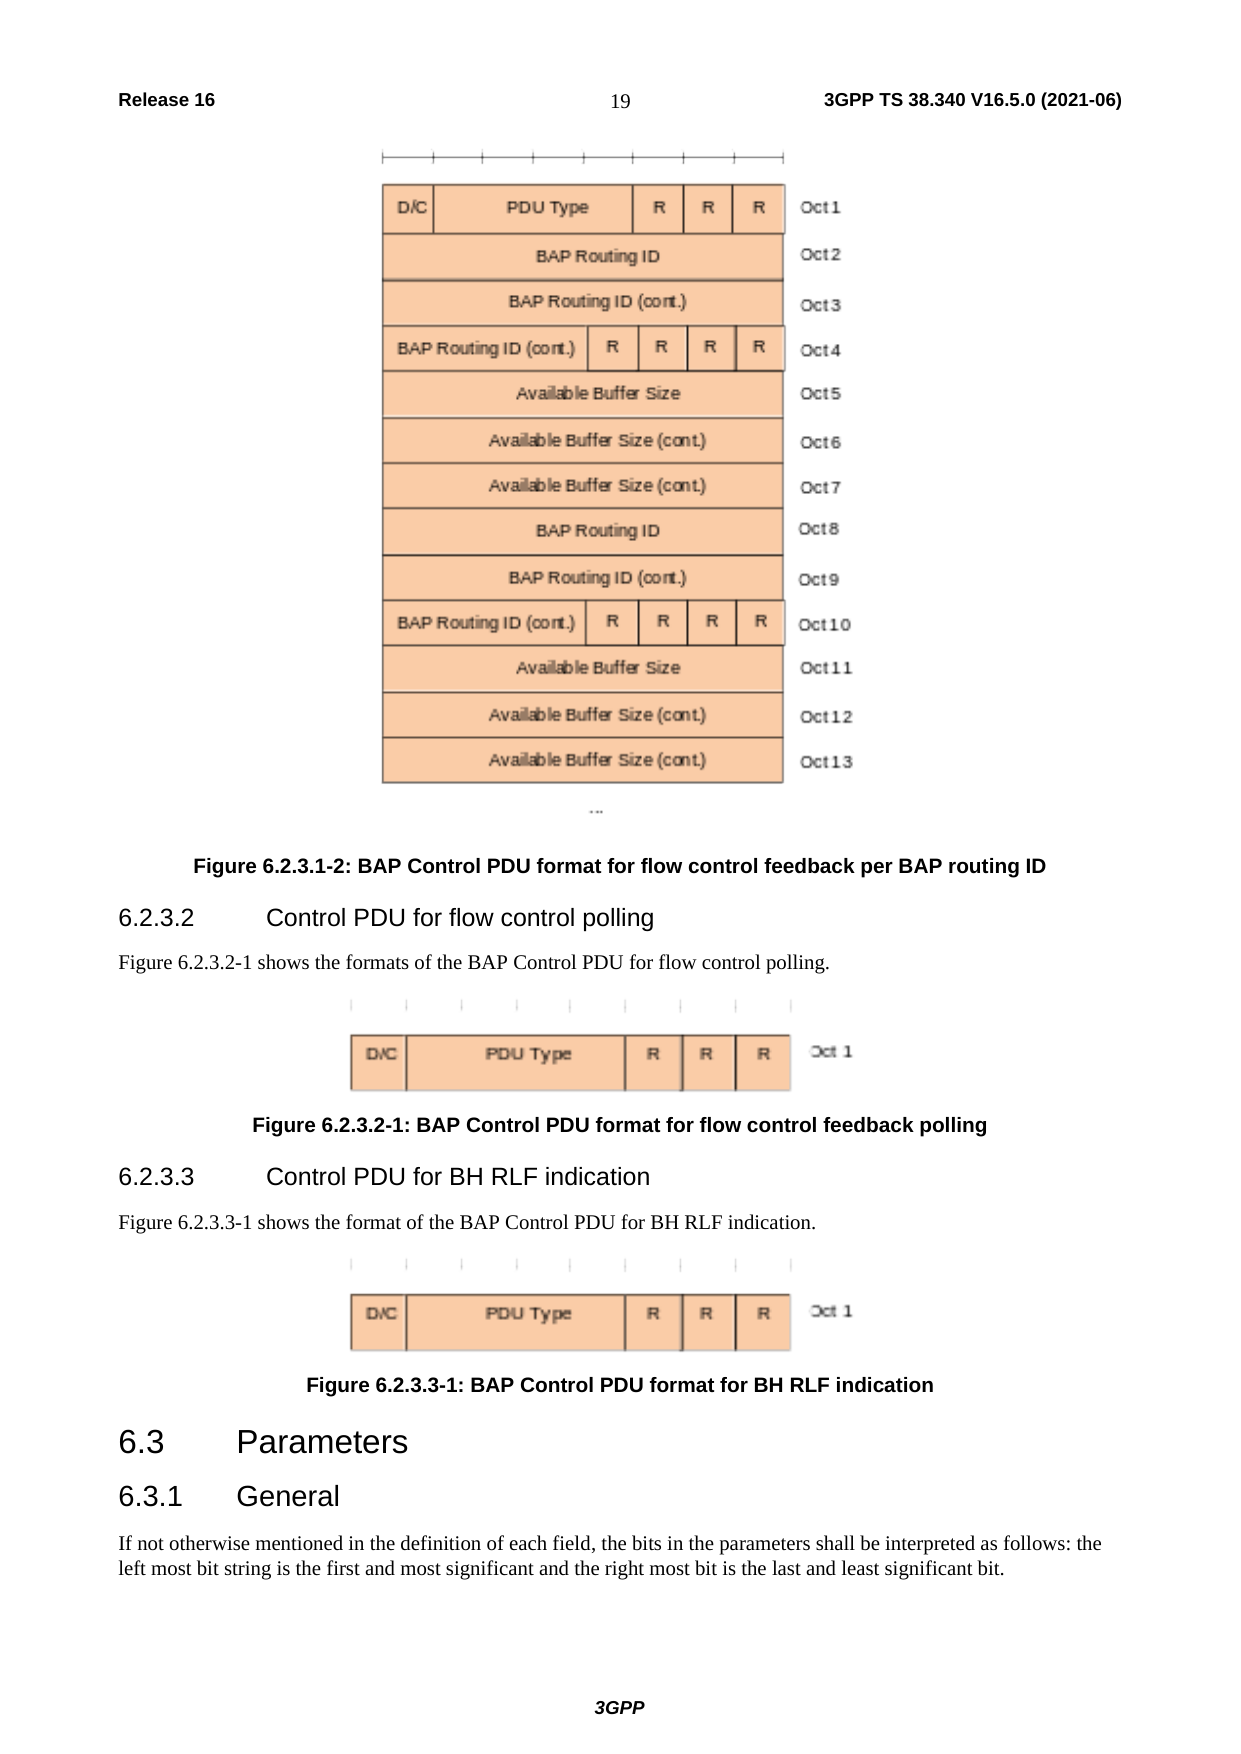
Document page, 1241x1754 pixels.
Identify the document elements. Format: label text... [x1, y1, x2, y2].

subtitle 6.2.3.2 Control PDU for flow control polling [118, 903, 1122, 931]
text Figure 6.2.3.2-1: BAP Control PDU format for flow control feedback polling [118, 1113, 1122, 1137]
text Figure 6.2.3.1-2: BAP Control PDU format for flow control feedback per BAP routing ID [118, 854, 1122, 878]
text If not otherwise mentioned in the definition of each field, the bits in the parameters shall be interpreted as follows: the left most bit string is the first and most significant and the right most bit is the last and least significant bit. [118, 1531, 1122, 1579]
subtitle 6.3 Parameters [118, 1422, 1122, 1460]
subtitle 6.3.1 General [118, 1479, 1122, 1513]
text Figure 6.2.3.2-1 shows the formats of the BAP Control PDU for flow control polling. [118, 950, 1122, 974]
text Figure 6.2.3.3-1 shows the format of the BAP Control PDU for BH RLF indication. [118, 1210, 1122, 1234]
text Figure 6.2.3.3-1: BAP Control PDU format for BH RLF indication [118, 1373, 1122, 1397]
subtitle 6.2.3.3 Control PDU for BH RLF indication [118, 1162, 1122, 1191]
